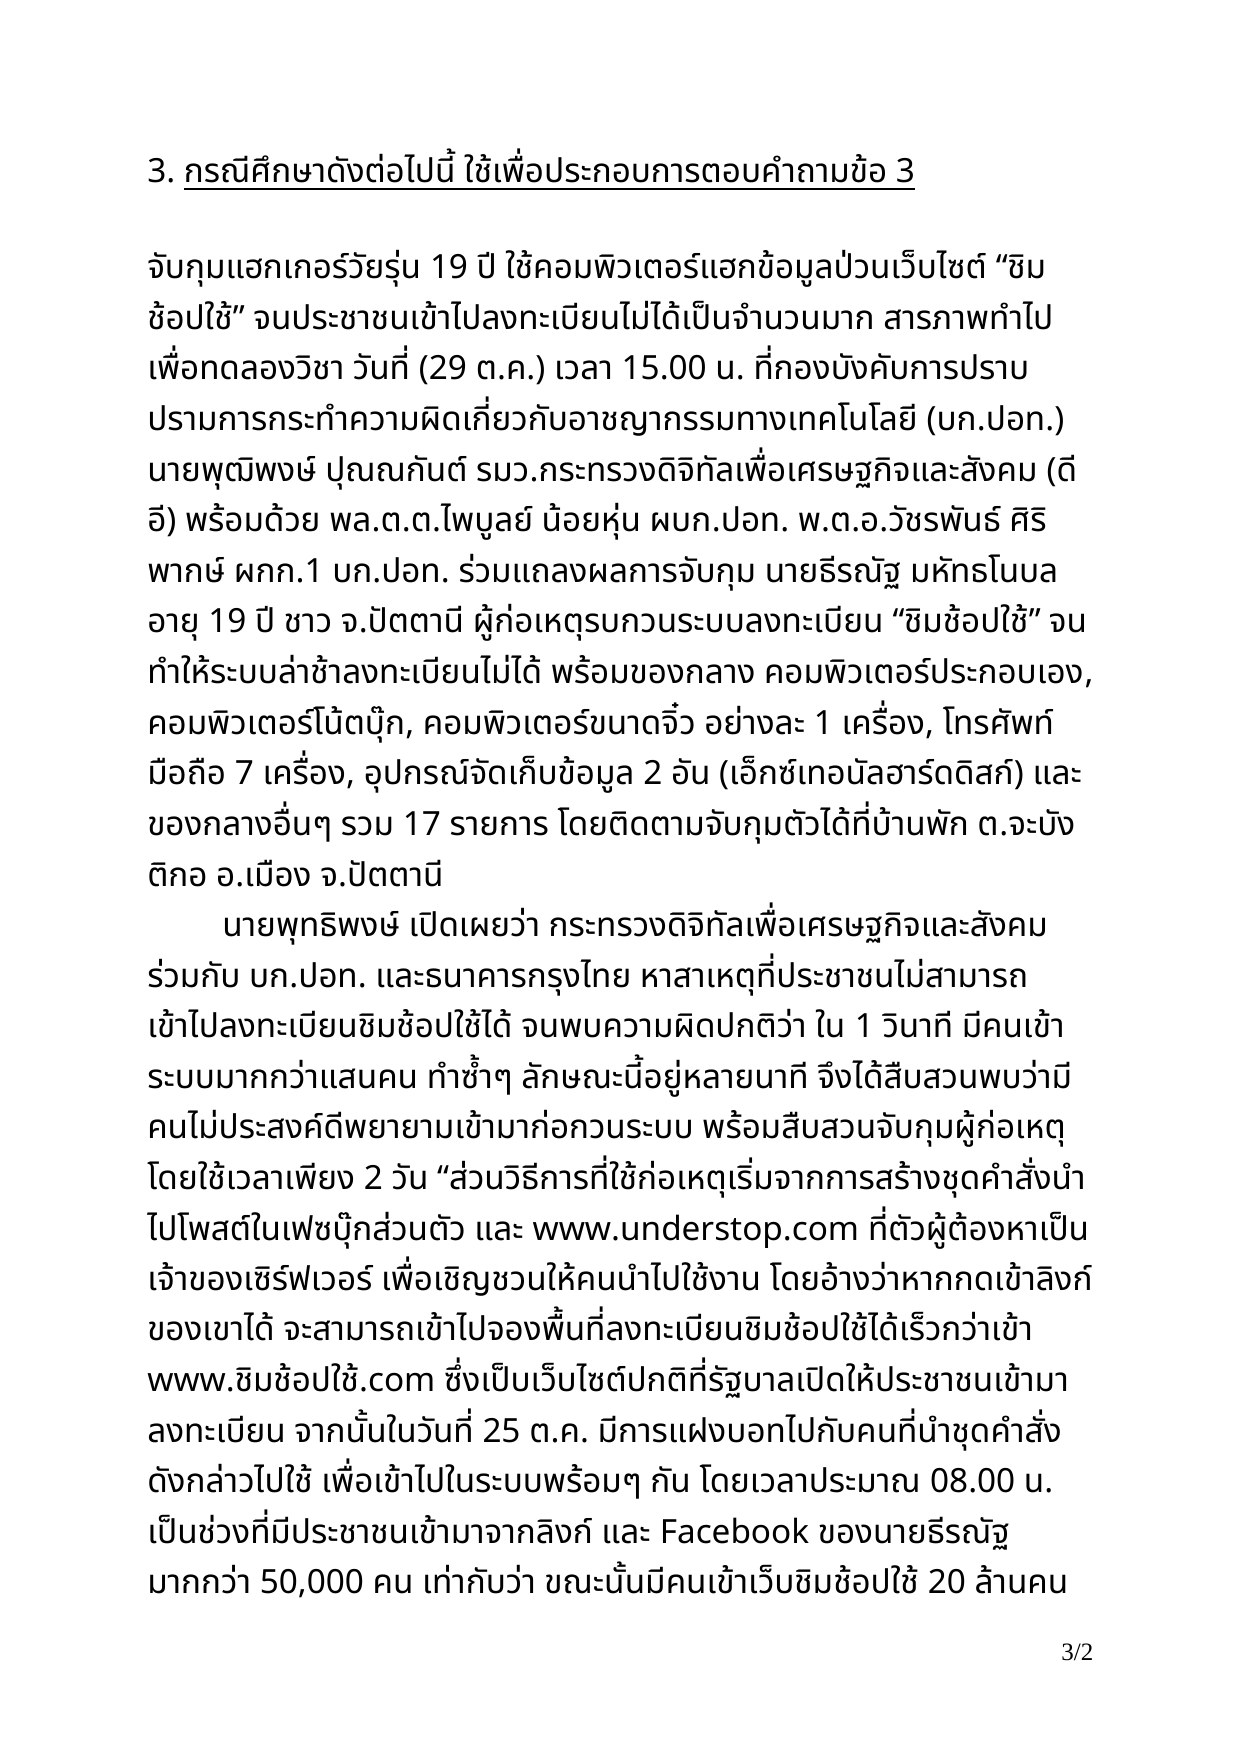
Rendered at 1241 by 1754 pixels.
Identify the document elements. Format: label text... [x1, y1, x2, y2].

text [147, 243, 1093, 1609]
text 3. กรณีศึกษาดังต่อไปนี้ ใช้เพื่อประกอบการตอบคำถามข้อ 3 [147, 147, 1093, 243]
